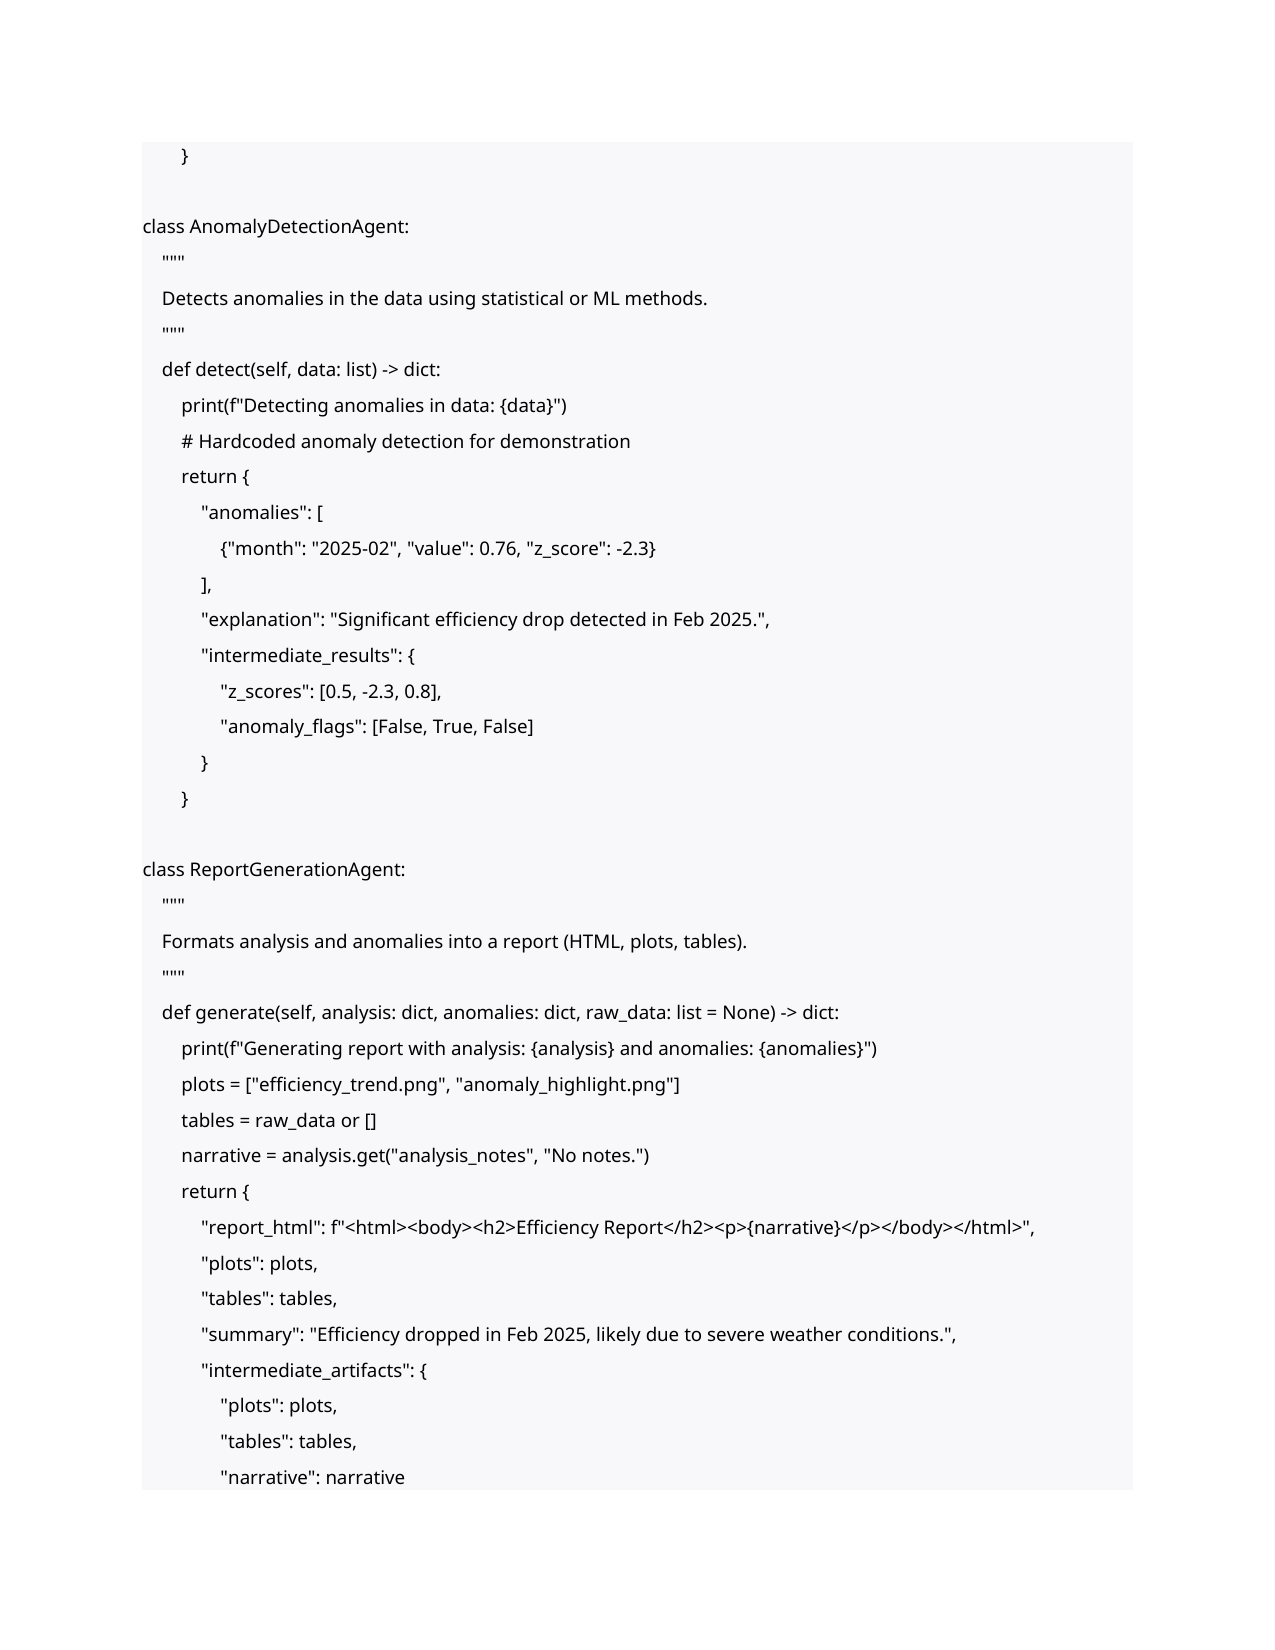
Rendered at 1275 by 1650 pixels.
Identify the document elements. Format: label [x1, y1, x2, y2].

text [142, 142, 1133, 1490]
